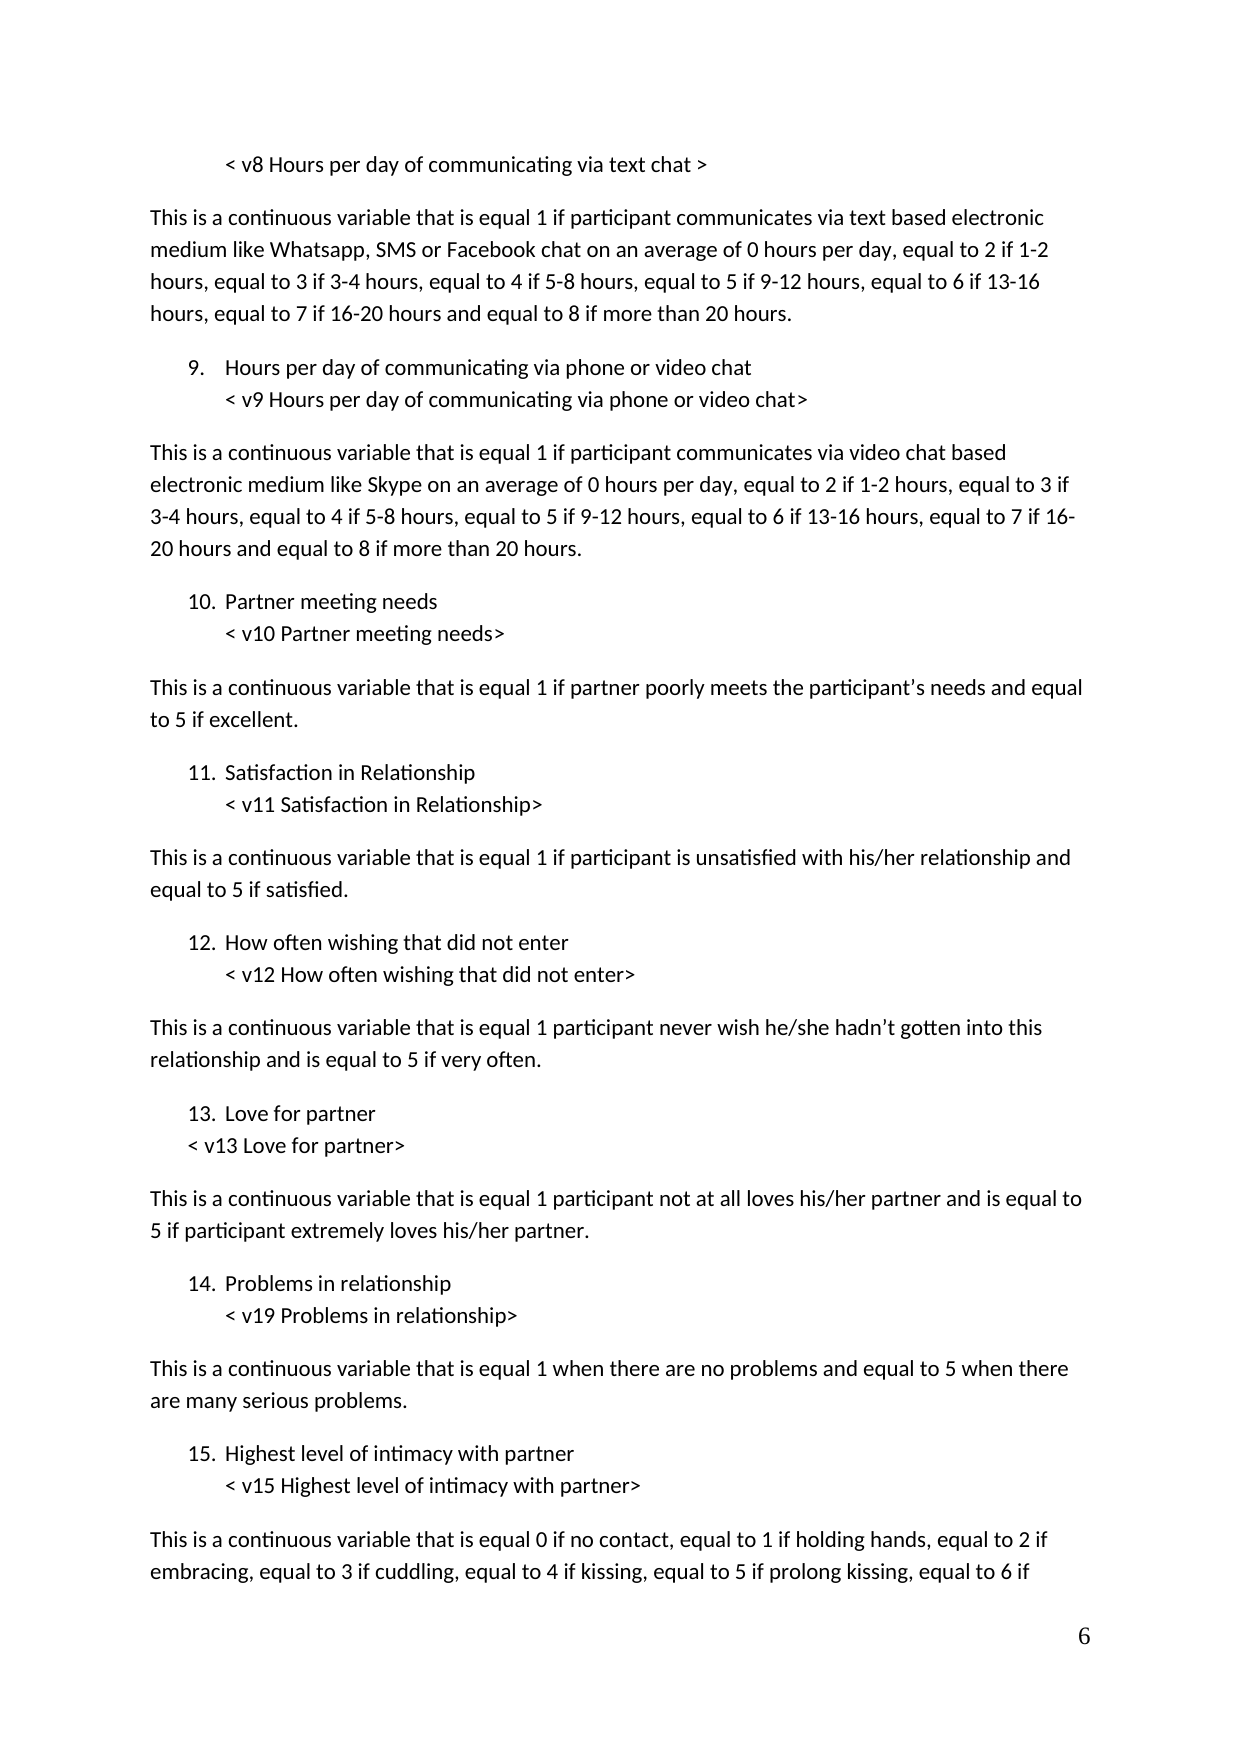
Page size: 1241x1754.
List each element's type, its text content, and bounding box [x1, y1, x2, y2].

list < v15 Highest level of intimacy with partner> [225, 1472, 1090, 1500]
list < v11 Satisfaction in Relationship> [225, 790, 1090, 818]
list < v12 How often wishing that did not enter> [225, 960, 1090, 988]
list Satisfaction in Relationship [187, 758, 1090, 786]
text This is a continuous variable that is equal 1 if participant communicates via video chat based electronic medium like Skype on an average of 0 hours per day, equal to 2 if 1-2 hours, equal to 3 if 3-4 hours, equal to 4 if 5-8 hours, equal to 5 if 9-12 hours, equal to 6 if 13-16 hours, equal to 7 if 16-20 hours and equal to 8 if more than 20 hours. [150, 438, 1090, 562]
list Love for partner [187, 1099, 1090, 1127]
list Hours per day of communicating via phone or video chat [187, 353, 1090, 381]
list < v10 Partner meeting needs> [225, 619, 1090, 648]
text This is a continuous variable that is equal 1 when there are no problems and equal to 5 when there are many serious problems. [150, 1354, 1090, 1414]
text This is a continuous variable that is equal 1 if partner poorly meets the participant’s needs and equal to 5 if excellent. [150, 673, 1090, 733]
list < v13 Love for partner> [187, 1131, 1090, 1159]
list How often wishing that did not enter [187, 928, 1090, 956]
text This is a continuous variable that is equal 1 if participant is unsatisfied with his/her relationship and equal to 5 if satisfied. [150, 843, 1090, 903]
list Partner meeting needs [187, 587, 1090, 615]
list < v19 Problems in relationship> [225, 1301, 1090, 1329]
text This is a continuous variable that is equal 1 if participant communicates via text based electronic medium like Whatsapp, SMS or Facebook chat on an average of 0 hours per day, equal to 2 if 1-2 hours, equal to 3 if 3-4 hours, equal to 4 if 5-8 hours, equal to 5 if 9-12 hours, equal to 6 if 13-16 hours, equal to 7 if 16-20 hours and equal to 8 if more than 20 hours. [150, 203, 1090, 328]
list < v8 Hours per day of communicating via text chat > [225, 150, 1090, 178]
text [150, 1525, 1090, 1585]
text This is a continuous variable that is equal 1 participant not at all loves his/her partner and is equal to 5 if participant extremely loves his/her partner. [150, 1184, 1090, 1244]
list Highest level of intimacy with partner [187, 1439, 1090, 1467]
list Problems in relationship [187, 1269, 1090, 1297]
text This is a continuous variable that is equal 1 participant never wish he/she hadn’t gotten into this relationship and is equal to 5 if very often. [150, 1013, 1090, 1074]
list < v9 Hours per day of communicating via phone or video chat> [225, 385, 1090, 413]
